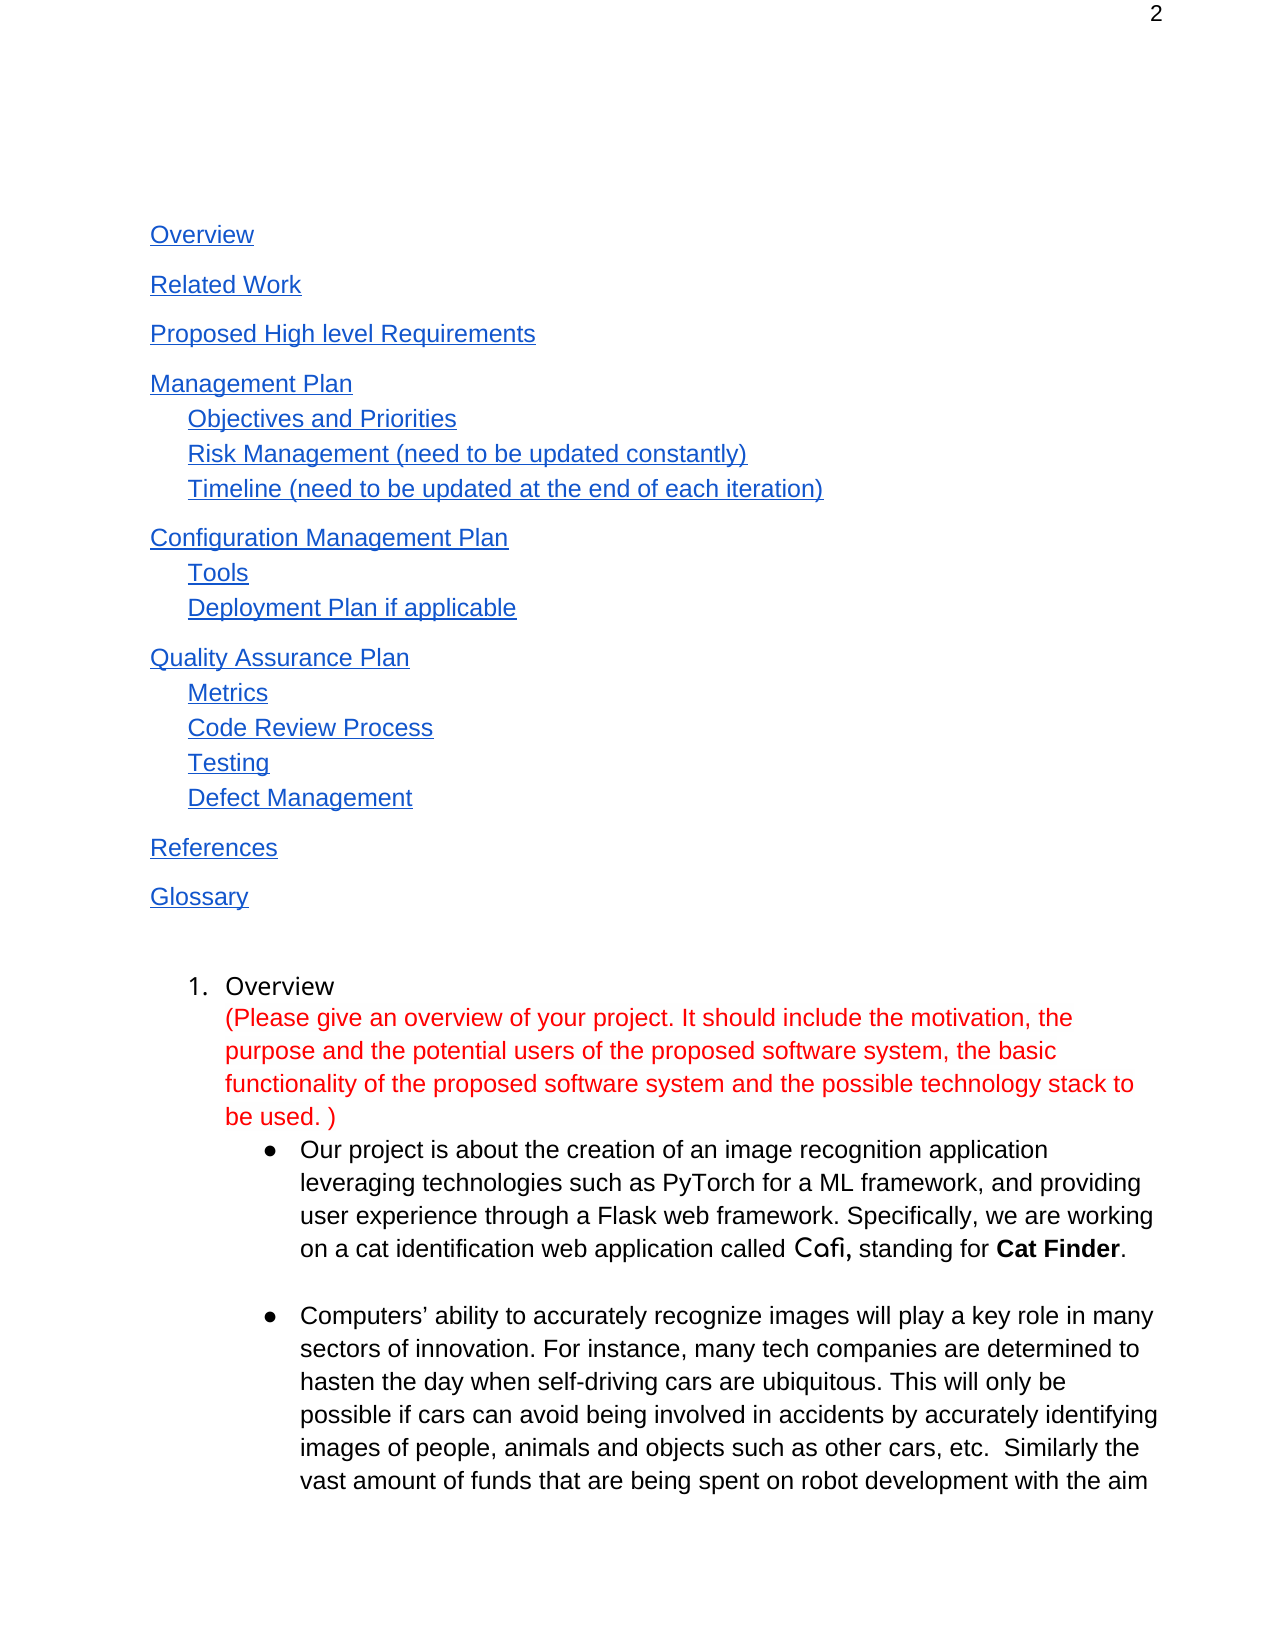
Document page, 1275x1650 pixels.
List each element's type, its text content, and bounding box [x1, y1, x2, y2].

list Our project is about the creation of an image recognition application leveraging technologies such as PyTorch for a ML framework, and providing user experience through a Flask web framework. Specifically, we are working on a cat identification web application called Cafi, standing for Cat Finder. [262, 1135, 1162, 1263]
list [262, 1301, 1162, 1494]
text (Please give an overview of your project. It should include the motivation, the purpose and the potential users of the proposed software system, the basic functionality of the proposed software system and the possible technology stack to be used. ) [225, 1003, 1162, 1131]
subtitle Overview [187, 969, 1162, 1003]
